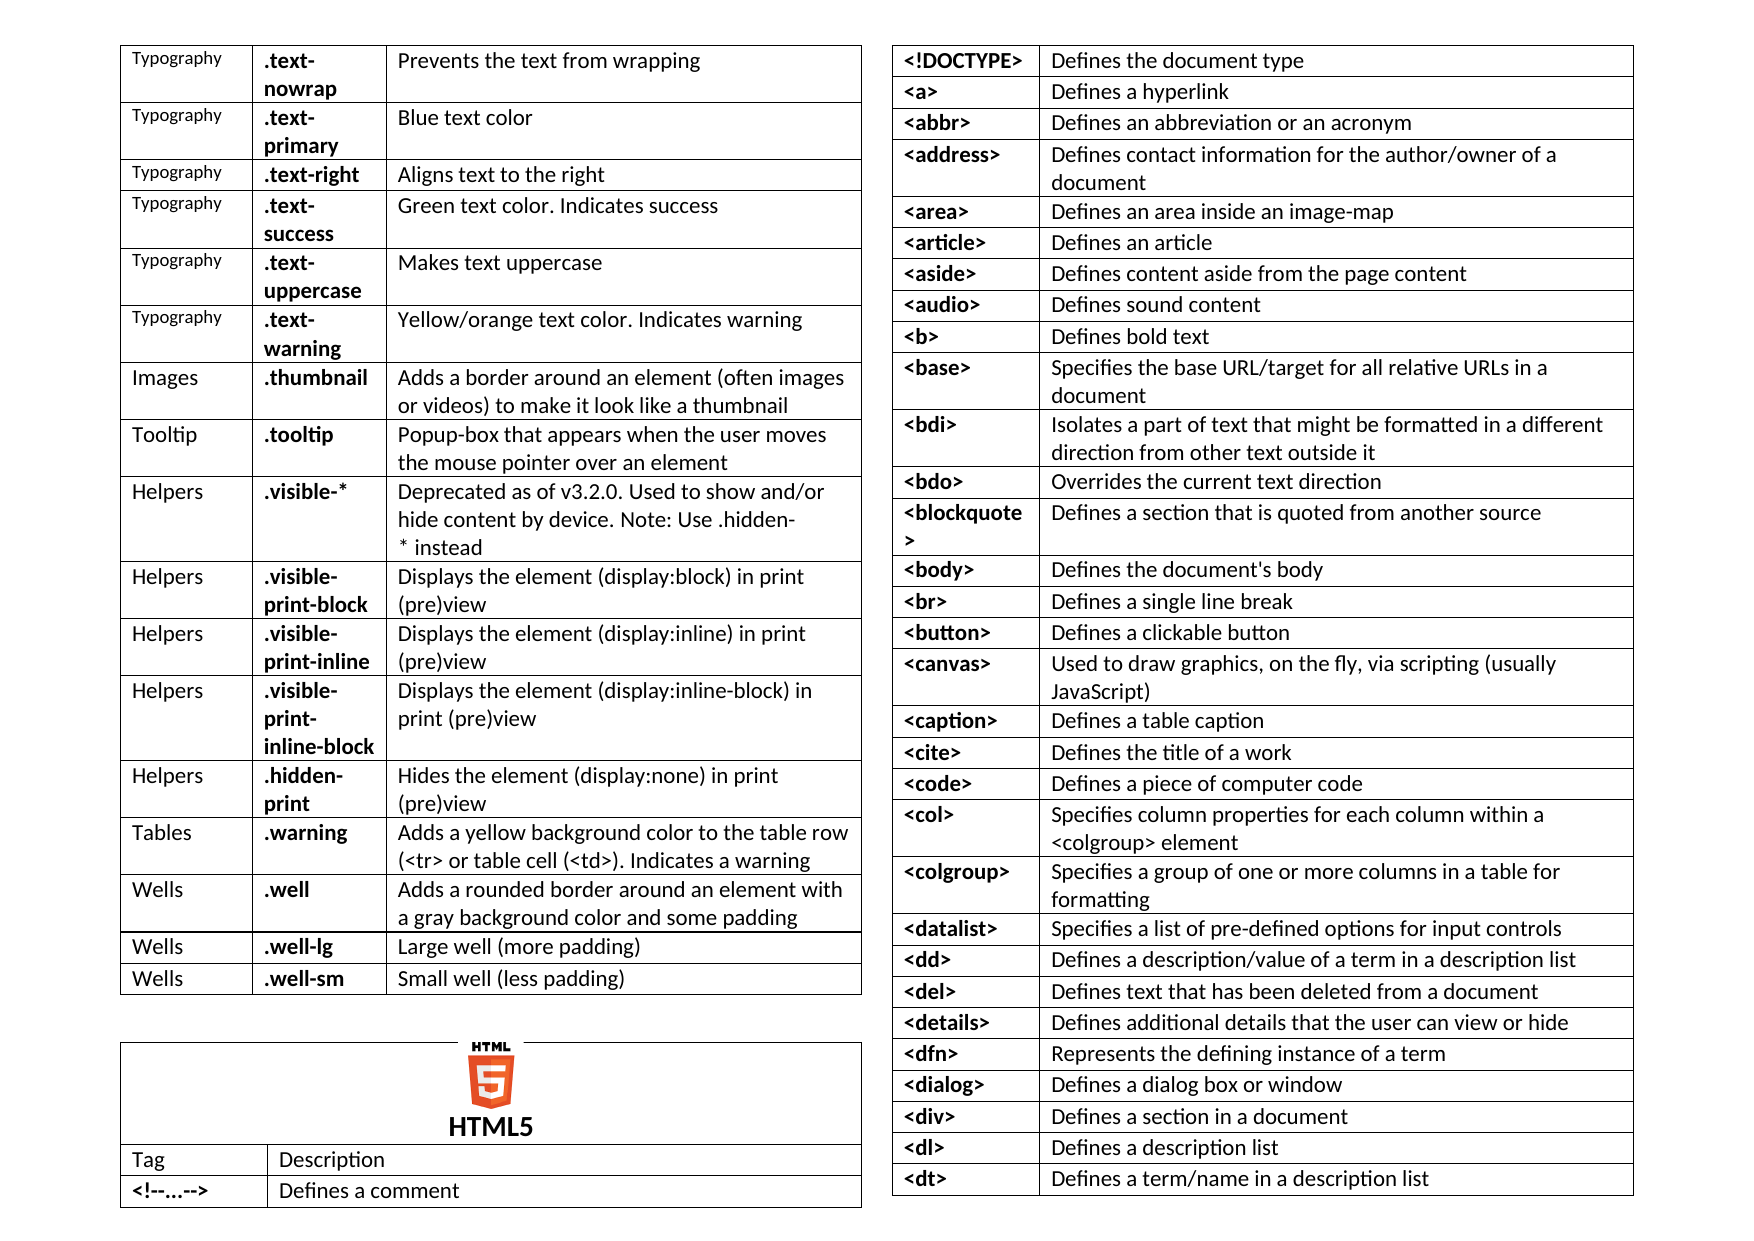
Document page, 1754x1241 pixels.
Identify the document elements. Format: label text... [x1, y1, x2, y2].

table_cell <!DOCTYPE> [893, 46, 1039, 76]
table_cell .text-right [253, 160, 386, 190]
table_cell Defines a term/name in a description list [1040, 1164, 1633, 1194]
table_cell <dd> [893, 946, 1039, 976]
table_cell Defines a dialog box or window [1040, 1071, 1633, 1101]
table_cell <a> [893, 77, 1039, 107]
table_cell .text-nowrap [253, 46, 386, 102]
table_cell Tables [121, 818, 252, 874]
table_cell .text-uppercase [253, 249, 386, 304]
table_cell Yellow/orange text color. Indicates warning [387, 306, 861, 362]
table_cell Defines the title of a work [1040, 738, 1633, 768]
table_cell <button> [893, 618, 1039, 648]
table_cell Represents the defining instance of a term [1040, 1039, 1633, 1069]
table_cell Typography [121, 103, 252, 159]
table_cell <base> [893, 353, 1039, 409]
table_cell Displays the element (display:inline-block) in print (pre)view [387, 676, 861, 760]
table_cell Defines a description list [1040, 1133, 1633, 1163]
table_cell Defines a description/value of a term in a description list [1040, 946, 1633, 976]
table_cell .warning [253, 818, 386, 874]
table_cell <address> [893, 140, 1039, 196]
table_cell <code> [893, 769, 1039, 799]
table_cell Specifies a list of pre-defined options for input controls [1040, 914, 1633, 944]
table_cell Defines a section in a document [1040, 1102, 1633, 1132]
table_cell <div> [893, 1102, 1039, 1132]
table_cell Large well (more padding) [387, 933, 861, 963]
table_cell Defines contact information for the author/owner of a document [1040, 140, 1633, 196]
table_cell Overrides the current text direction [1040, 467, 1633, 497]
table_cell Defines the document type [1040, 46, 1633, 76]
table_cell Helpers [121, 477, 252, 561]
table_cell Tooltip [121, 420, 252, 476]
table_cell Blue text color [387, 103, 861, 159]
table_cell <article> [893, 228, 1039, 258]
table_cell Helpers [121, 676, 252, 760]
table_cell <abbr> [893, 109, 1039, 139]
table_cell <!--...--> [121, 1176, 267, 1207]
table_cell Typography [121, 306, 252, 362]
table_cell Description [268, 1145, 861, 1175]
table_cell Defines content aside from the page content [1040, 259, 1633, 289]
table_cell <br> [893, 587, 1039, 617]
table_cell .tooltip [253, 420, 386, 476]
table_cell .visible-print-inline-block [253, 676, 386, 760]
table_cell <dfn> [893, 1039, 1039, 1069]
table_cell Defines text that has been deleted from a document [1040, 977, 1633, 1007]
table_cell .text-success [253, 191, 386, 247]
table_cell .well [253, 875, 386, 931]
table_cell Prevents the text from wrapping [387, 46, 861, 102]
table_cell <dialog> [893, 1071, 1039, 1101]
table_cell .well-lg [253, 933, 386, 963]
table_cell Defines a single line break [1040, 587, 1633, 617]
table_cell .visible-* [253, 477, 386, 561]
table_cell Wells [121, 964, 252, 994]
table_cell <bdo> [893, 467, 1039, 497]
table_cell Defines an abbreviation or an acronym [1040, 109, 1633, 139]
table_cell <cite> [893, 738, 1039, 768]
table_cell Adds a yellow background color to the table row (<tr> or table cell (<td>). Indicates a warning [387, 818, 861, 874]
table_cell Green text color. Indicates success [387, 191, 861, 247]
table_cell Images [121, 363, 252, 419]
table_cell Isolates a part of text that might be formatted in a different direction from other text outside it [1040, 410, 1633, 466]
table_cell <colgroup> [893, 857, 1039, 913]
table_cell <aside> [893, 259, 1039, 289]
table_cell Typography [121, 160, 252, 190]
table_cell Defines an article [1040, 228, 1633, 258]
table_cell Popup-box that appears when the user moves the mouse pointer over an element [387, 420, 861, 476]
table_cell <del> [893, 977, 1039, 1007]
table_cell Displays the element (display:inline) in print (pre)view [387, 619, 861, 675]
picture [458, 1042, 524, 1109]
table_cell <audio> [893, 291, 1039, 321]
table_cell Defines a comment [268, 1176, 861, 1207]
table_cell Defines a hyperlink [1040, 77, 1633, 107]
table_cell <area> [893, 197, 1039, 227]
table_cell Typography [121, 46, 252, 102]
table_cell Adds a border around an element (often images or videos) to make it look like a thumbnail [387, 363, 861, 419]
table_cell Typography [121, 191, 252, 247]
table_cell <caption> [893, 706, 1039, 737]
table_cell Specifies a group of one or more columns in a table for formatting [1040, 857, 1633, 913]
table_cell Defines a section that is quoted from another source [1040, 499, 1633, 554]
table_cell Wells [121, 875, 252, 931]
table_cell <dt> [893, 1164, 1039, 1194]
table_cell Defines the document's body [1040, 556, 1633, 586]
table_cell <body> [893, 556, 1039, 586]
table_cell .hidden-print [253, 761, 386, 817]
table_cell Specifies the base URL/target for all relative URLs in a document [1040, 353, 1633, 409]
table_cell Adds a rounded border around an element with a gray background color and some padding [387, 875, 861, 931]
table_cell <details> [893, 1008, 1039, 1038]
table_cell Typography [121, 249, 252, 304]
table_cell Defines a clickable button [1040, 618, 1633, 648]
table_cell .well-sm [253, 964, 386, 994]
table_cell Hides the element (display:none) in print (pre)view [387, 761, 861, 817]
table_header HTML5 [121, 1043, 861, 1144]
table_cell .visible-print-block [253, 562, 386, 618]
table_cell Helpers [121, 619, 252, 675]
table_cell Specifies column properties for each column within a <colgroup> element [1040, 800, 1633, 856]
table_cell Wells [121, 933, 252, 963]
table_cell <b> [893, 322, 1039, 352]
table_cell Helpers [121, 761, 252, 817]
table_cell Defines additional details that the user can view or hide [1040, 1008, 1633, 1038]
table_cell .visible-print-inline [253, 619, 386, 675]
table_cell <col> [893, 800, 1039, 856]
table_cell Defines a table caption [1040, 706, 1633, 737]
table_cell .text-primary [253, 103, 386, 159]
table_cell .thumbnail [253, 363, 386, 419]
table_cell Aligns text to the right [387, 160, 861, 190]
table_cell Tag [121, 1145, 267, 1175]
table_cell Deprecated as of v3.2.0. Used to show and/or hide content by device. Note: Use .hidden-* instead [387, 477, 861, 561]
table_cell <blockquote> [893, 499, 1039, 554]
table_cell Displays the element (display:block) in print (pre)view [387, 562, 861, 618]
table_cell Small well (less padding) [387, 964, 861, 994]
table_cell Defines sound content [1040, 291, 1633, 321]
table_cell Helpers [121, 562, 252, 618]
table_cell <datalist> [893, 914, 1039, 944]
table_cell .text-warning [253, 306, 386, 362]
table_cell Used to draw graphics, on the fly, via scripting (usually JavaScript) [1040, 649, 1633, 705]
table_cell Makes text uppercase [387, 249, 861, 304]
table_cell Defines a piece of computer code [1040, 769, 1633, 799]
table_cell <dl> [893, 1133, 1039, 1163]
table_cell <canvas> [893, 649, 1039, 705]
table_cell <bdi> [893, 410, 1039, 466]
table_cell Defines an area inside an image-map [1040, 197, 1633, 227]
table_cell Defines bold text [1040, 322, 1633, 352]
